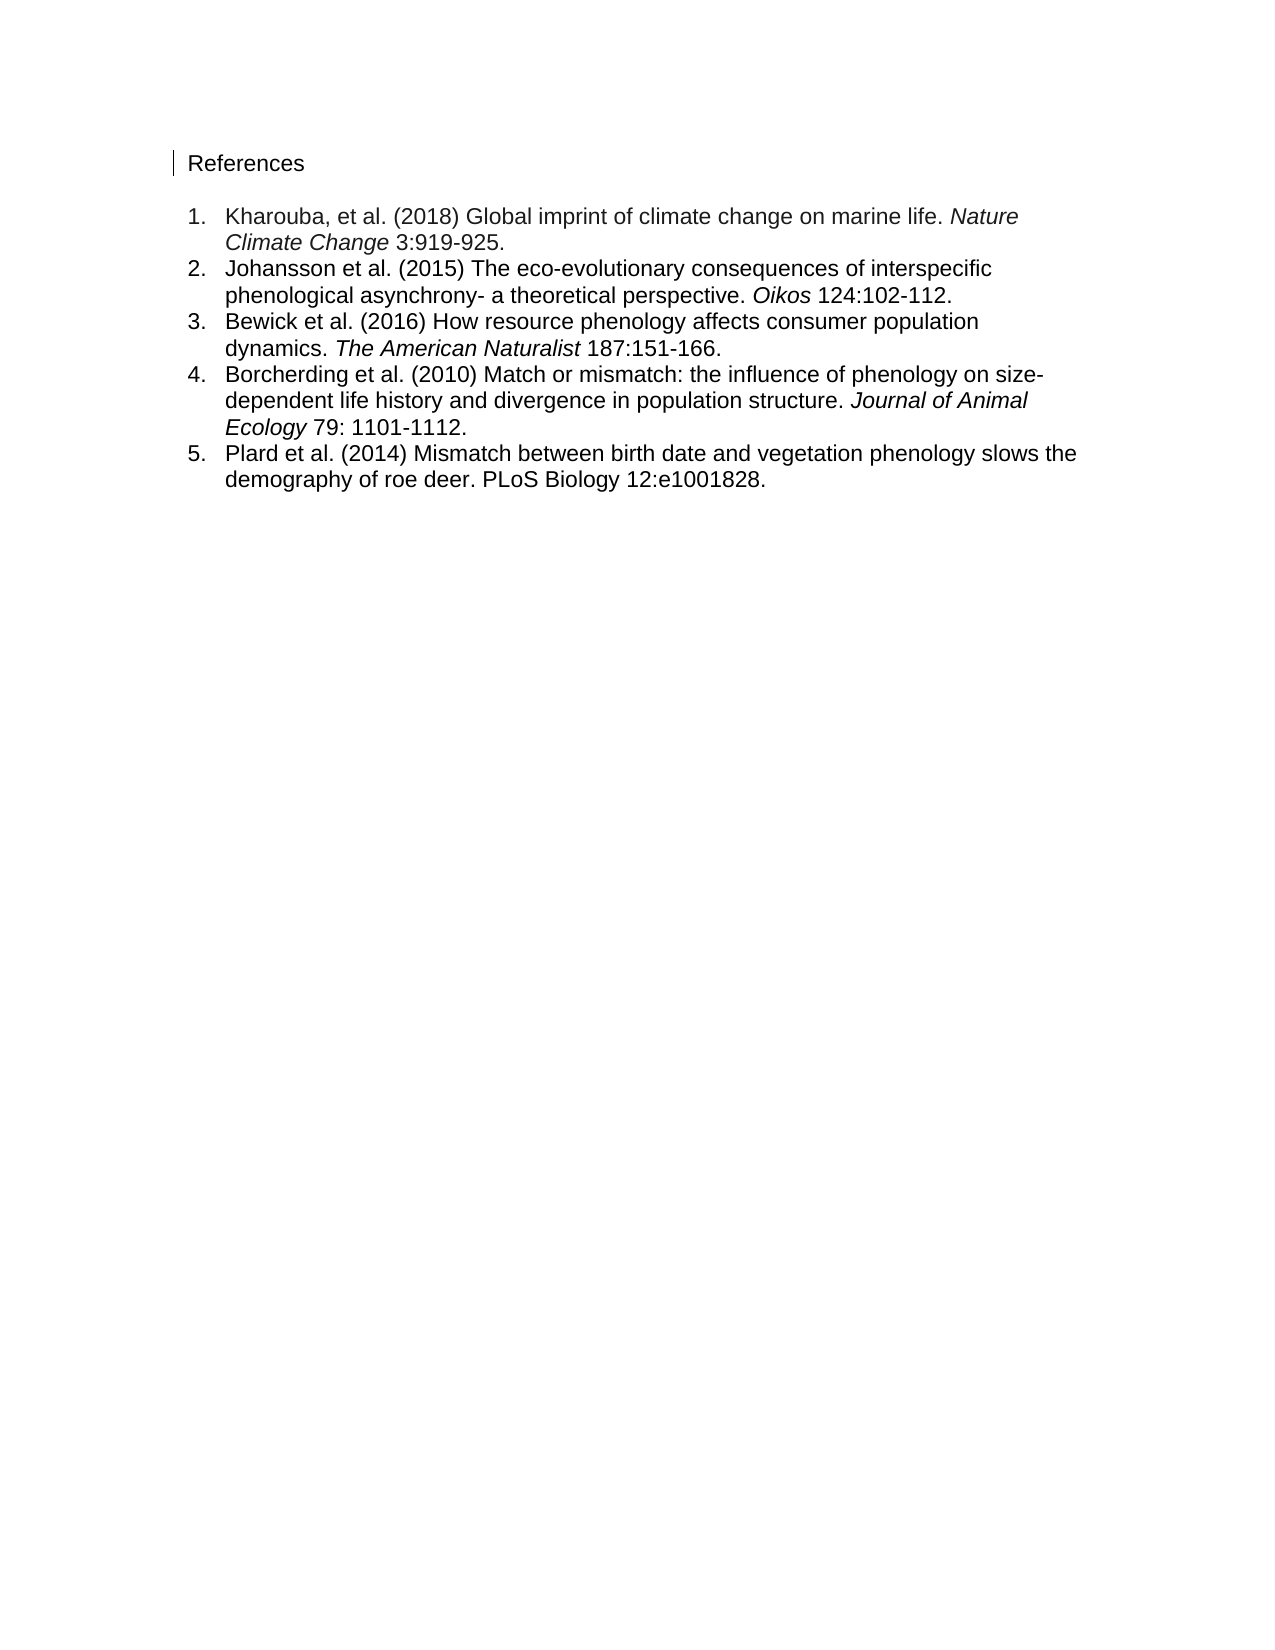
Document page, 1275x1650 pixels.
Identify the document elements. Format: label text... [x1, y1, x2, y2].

list Johansson et al. (2015) The eco-evolutionary consequences of interspecific phenological asynchrony- a theoretical perspective. Oikos 124:102-112. [187, 255, 1087, 308]
list Borcherding et al. (2010) Match or mismatch: the influence of phenology on size-dependent life history and divergence in population structure. Journal of Animal Ecology 79: 1101-1112. [187, 361, 1087, 440]
list Kharouba, et al. (2018) Global imprint of climate change on marine life. Nature Climate Change 3:919-925. [187, 203, 1087, 255]
list Plard et al. (2014) Mismatch between birth date and vegetation phenology slows the demography of roe deer. PLoS Biology 12:e1001828. [187, 440, 1087, 493]
text References [187, 150, 1087, 176]
list Bewick et al. (2016) How resource phenology affects consumer population dynamics. The American Naturalist 187:151-166. [187, 308, 1087, 361]
